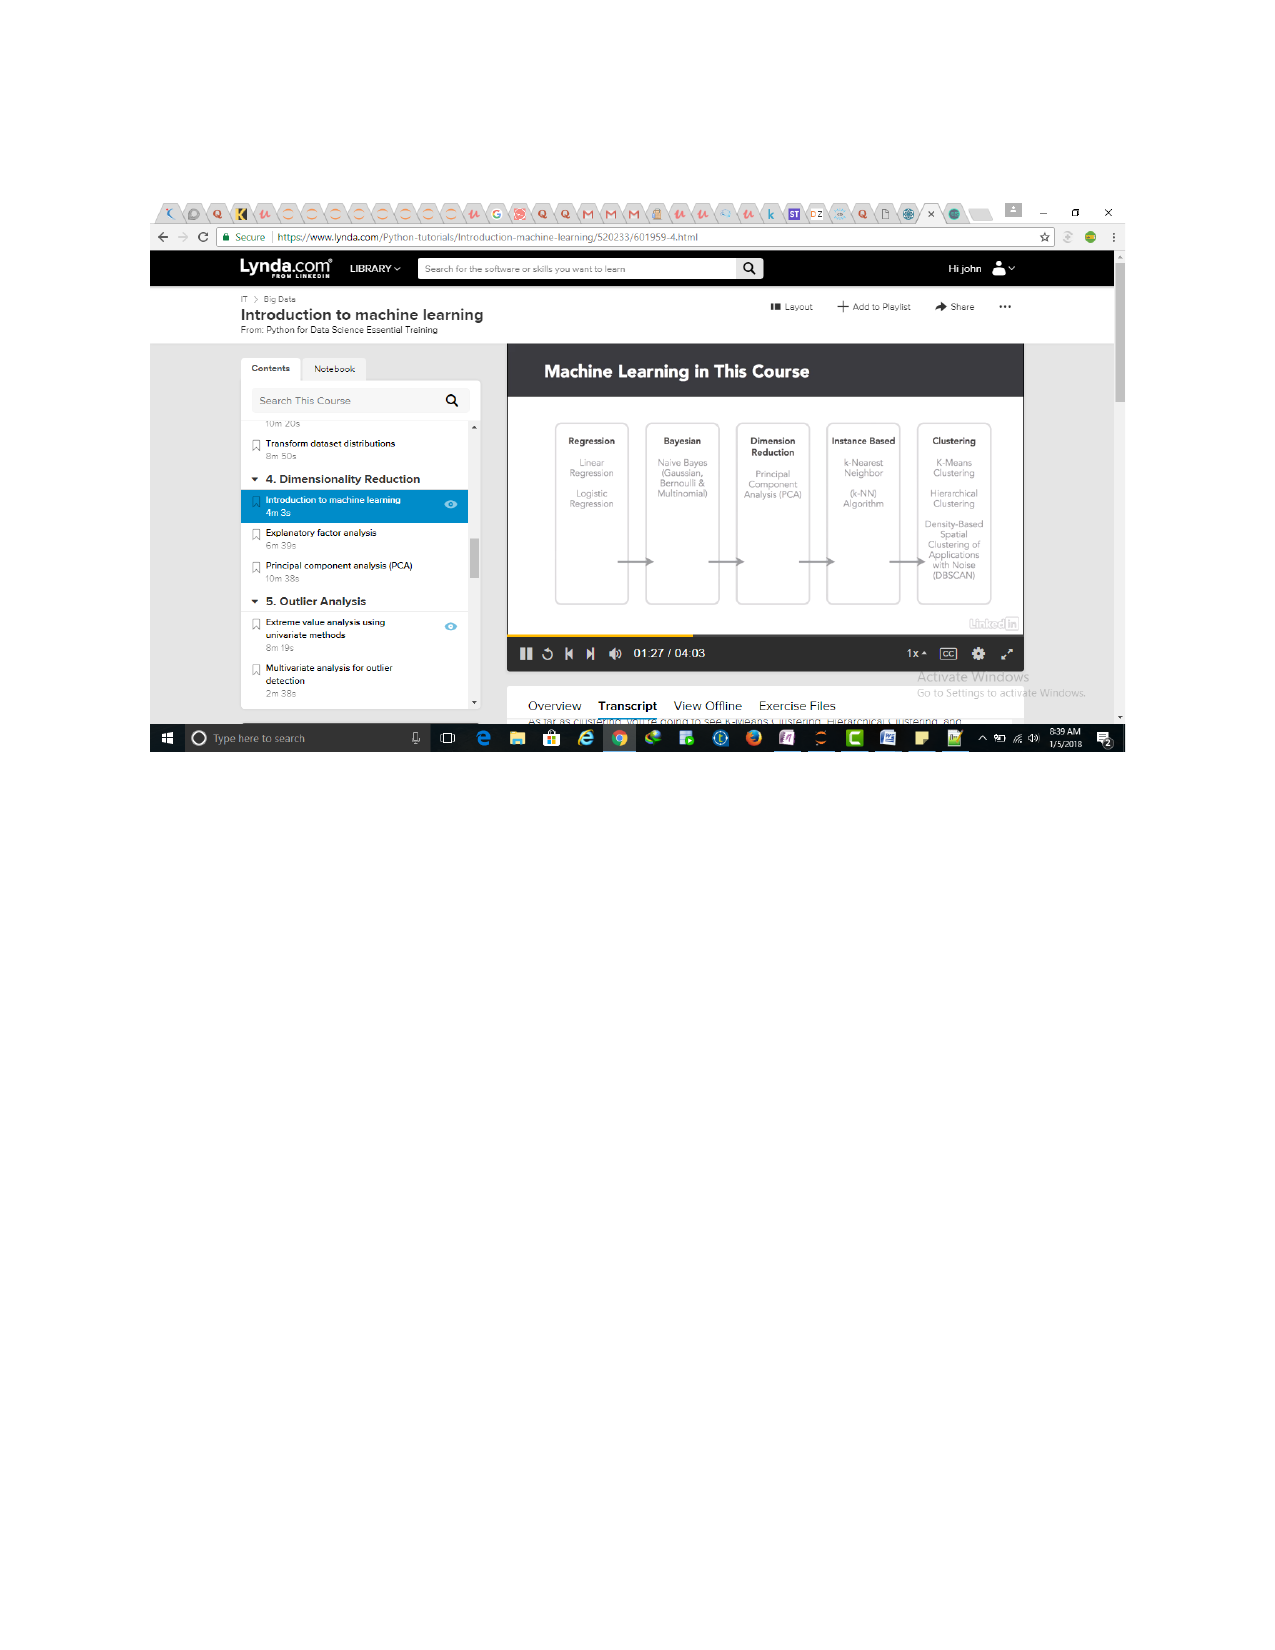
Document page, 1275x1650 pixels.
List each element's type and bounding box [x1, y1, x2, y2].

picture [150, 203, 1125, 752]
